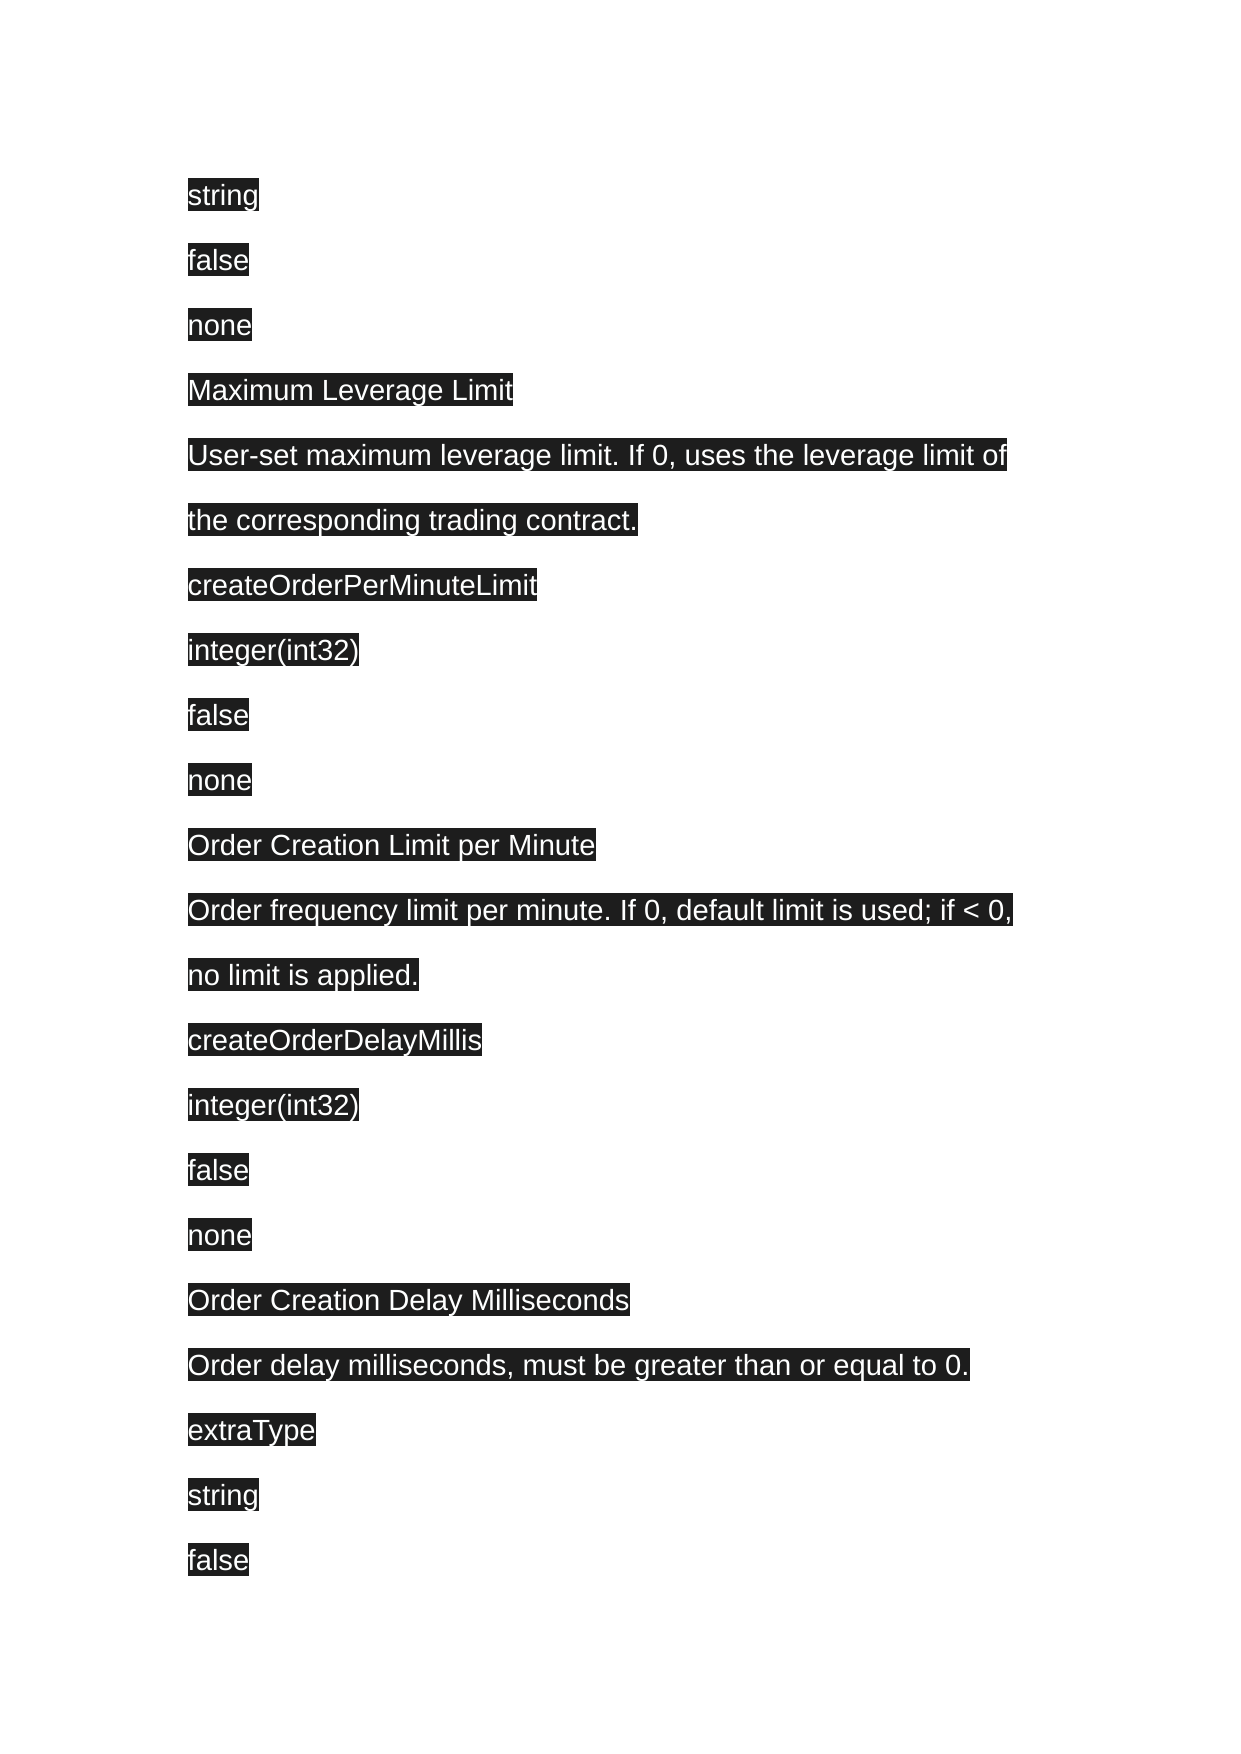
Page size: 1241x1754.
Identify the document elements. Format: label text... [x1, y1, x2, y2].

text false [187, 682, 1053, 747]
text Order delay milliseconds, must be greater than or equal to 0. [187, 1332, 1053, 1397]
text string [187, 162, 1053, 227]
text integer(int32) [187, 617, 1053, 682]
text integer(int32) [187, 1072, 1053, 1137]
text Order Creation Limit per Minute [187, 812, 1053, 877]
text false [187, 1137, 1053, 1202]
text false [187, 1527, 1053, 1592]
text Order Creation Delay Milliseconds [187, 1267, 1053, 1332]
text none [187, 292, 1053, 357]
text none [187, 1202, 1053, 1267]
text Order frequency limit per minute. If 0, default limit is used; if < 0, no limit is applied. [187, 877, 1053, 1007]
text createOrderDelayMillis [187, 1007, 1053, 1072]
text false [187, 227, 1053, 292]
text User-set maximum leverage limit. If 0, uses the leverage limit of the corresponding trading contract. [187, 422, 1053, 552]
text none [187, 747, 1053, 812]
text createOrderPerMinuteLimit [187, 552, 1053, 617]
text Maximum Leverage Limit [187, 357, 1053, 422]
text extraType [187, 1397, 1053, 1462]
text string [187, 1462, 1053, 1527]
